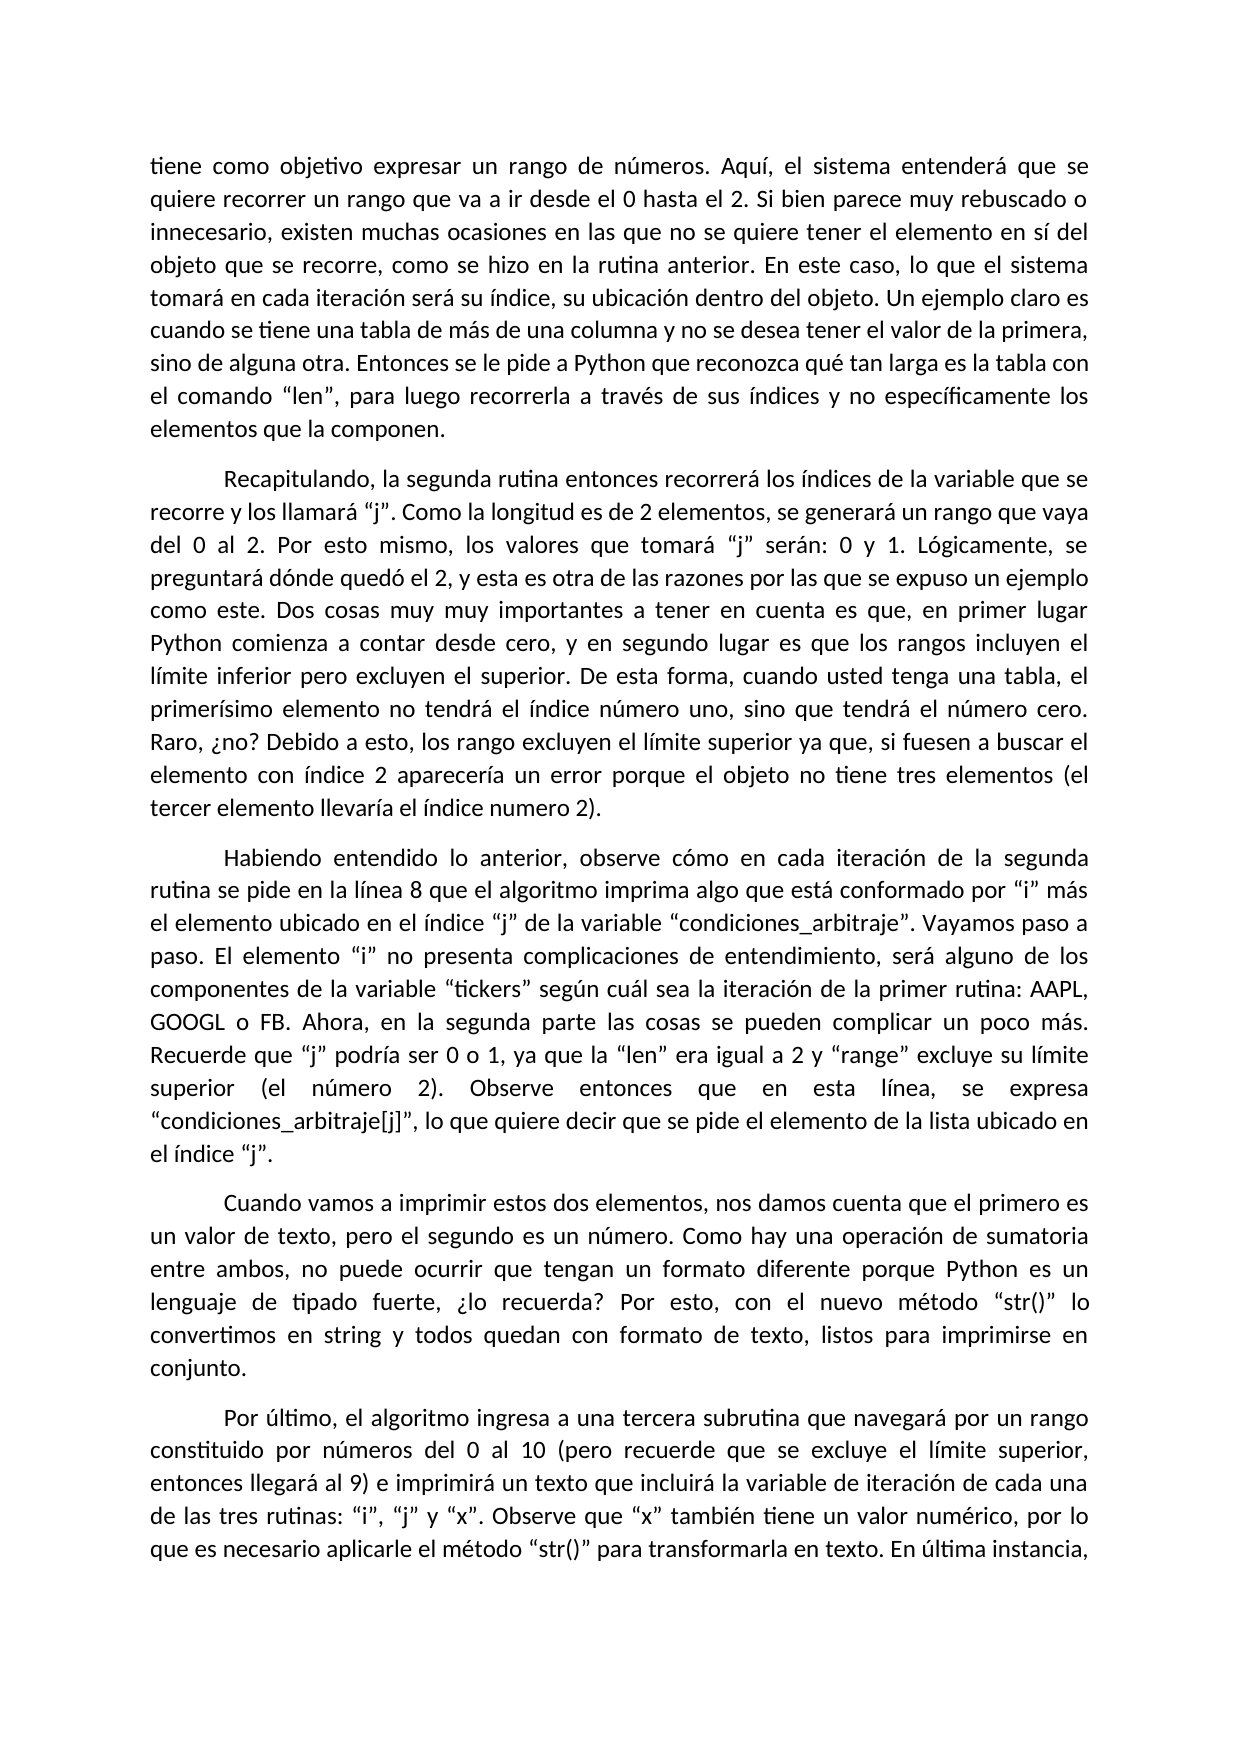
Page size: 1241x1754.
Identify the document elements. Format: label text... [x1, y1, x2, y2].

text Recapitulando, la segunda rutina entonces recorrerá los índices de la variable que se recorre y los llamará “j”. Como la longitud es de 2 elementos, se generará un rango que vaya del 0 al 2. Por esto mismo, los valores que tomará “j” serán: 0 y 1. Lógicamente, se preguntará dónde quedó el 2, y esta es otra de las razones por las que se expuso un ejemplo como este. Dos cosas muy muy importantes a tener en cuenta es que, en primer lugar Python comienza a contar desde cero, y en segundo lugar es que los rangos incluyen el límite inferior pero excluyen el superior. De esta forma, cuando usted tenga una tabla, el primerísimo elemento no tendrá el índice número uno, sino que tendrá el número cero. Raro, ¿no? Debido a esto, los rango excluyen el límite superior ya que, si fuesen a buscar el elemento con índice 2 aparecería un error porque el objeto no tiene tres elementos (el tercer elemento llevaría el índice numero 2). [150, 463, 1090, 823]
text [150, 150, 1090, 444]
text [150, 1402, 1090, 1564]
text Habiendo entendido lo anterior, observe cómo en cada iteración de la segunda rutina se pide en la línea 8 que el algoritmo imprima algo que está conformado por “i” más el elemento ubicado en el índice “j” de la variable “condiciones_arbitraje”. Vayamos paso a paso. El elemento “i” no presenta complicaciones de entendimiento, será alguno de los componentes de la variable “tickers” según cuál sea la iteración de la primer rutina: AAPL, GOOGL o FB. Ahora, en la segunda parte las cosas se pueden complicar un poco más. Recuerde que “j” podría ser 0 o 1, ya que la “len” era igual a 2 y “range” excluye su límite superior (el número 2). Observe entonces que en esta línea, se expresa “condiciones_arbitraje[j]”, lo que quiere decir que se pide el elemento de la lista ubicado en el índice “j”. [150, 842, 1090, 1168]
text Cuando vamos a imprimir estos dos elementos, nos damos cuenta que el primero es un valor de texto, pero el segundo es un número. Como hay una operación de sumatoria entre ambos, no puede ocurrir que tengan un formato diferente porque Python es un lenguaje de tipado fuerte, ¿lo recuerda? Por esto, con el nuevo método “str()” lo convertimos en string y todos quedan con formato de texto, listos para imprimirse en conjunto. [150, 1187, 1090, 1383]
